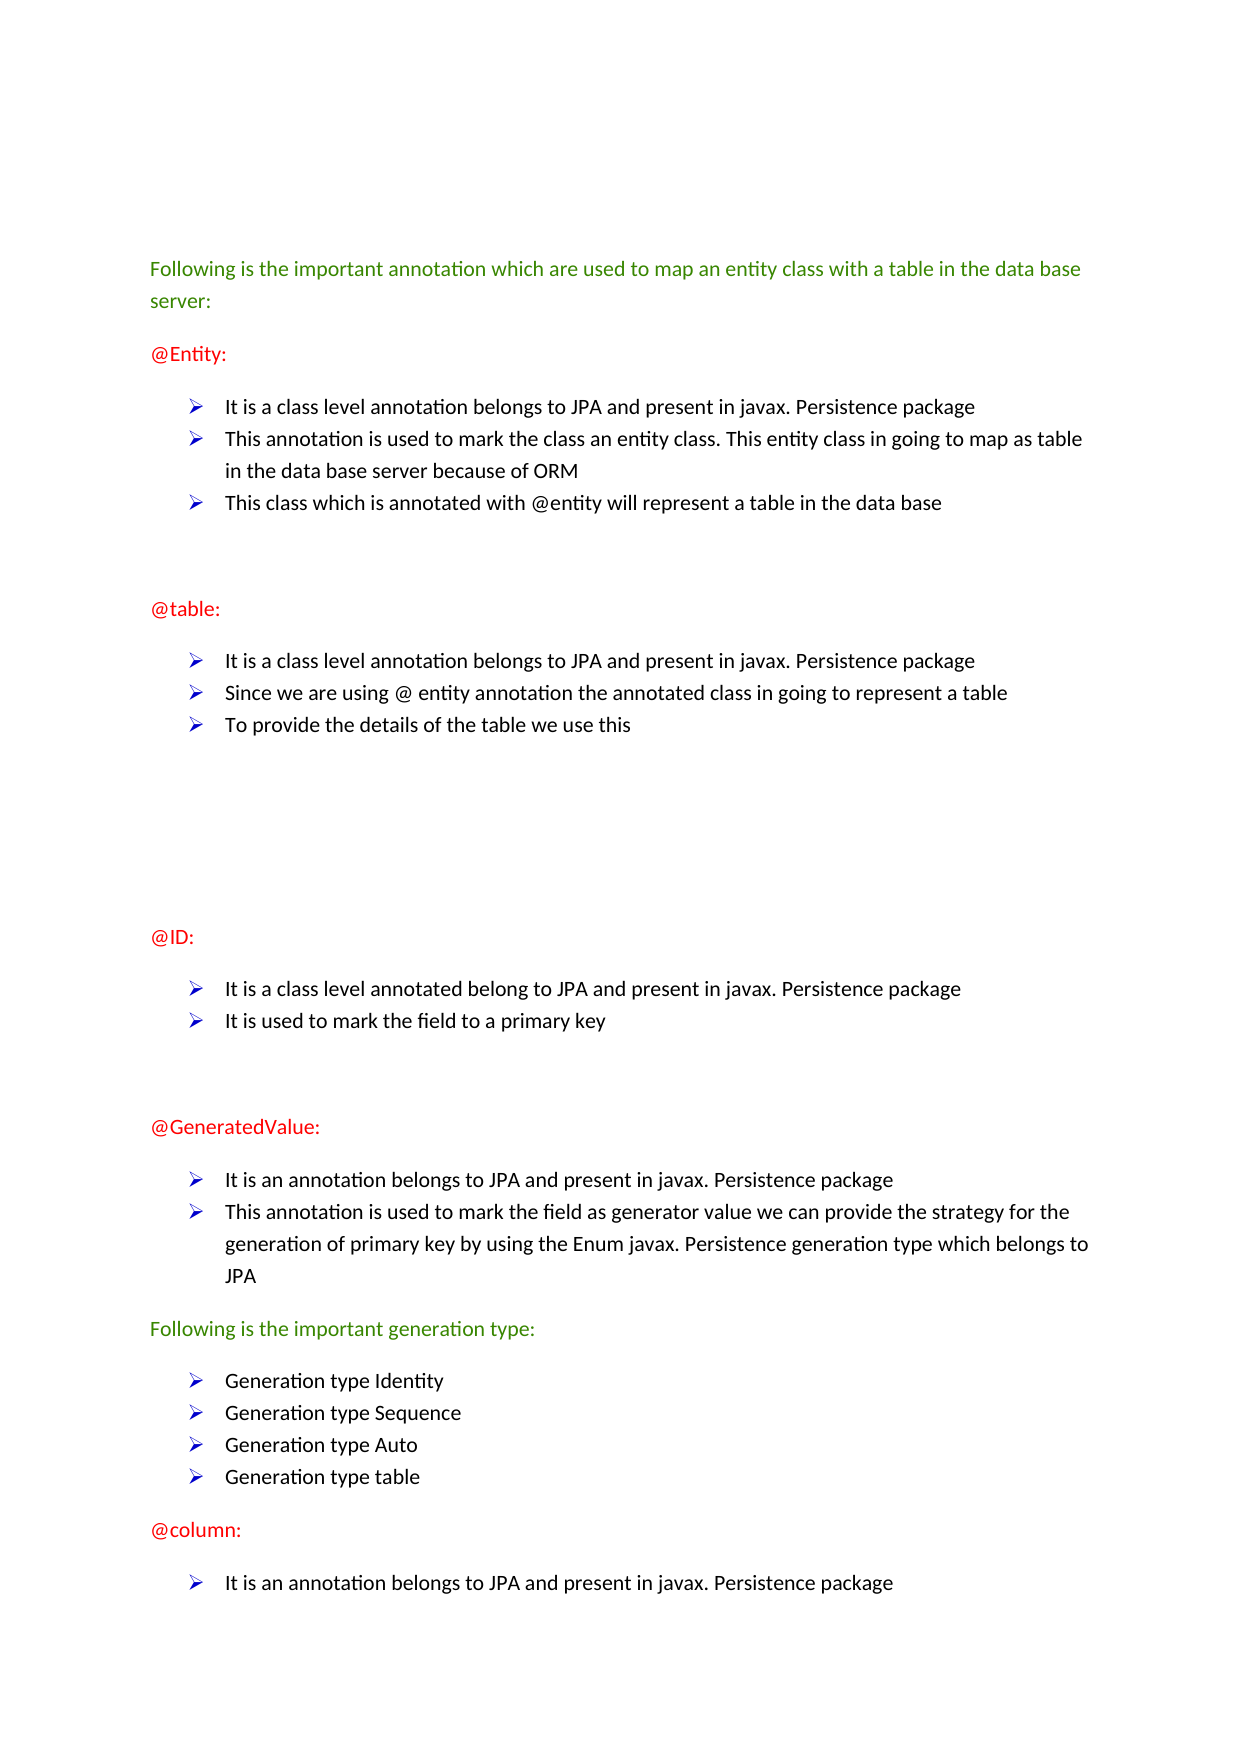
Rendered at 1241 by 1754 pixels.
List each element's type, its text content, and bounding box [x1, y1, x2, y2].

list Generation type Identity [187, 1368, 1090, 1394]
list Generation type Auto [187, 1432, 1090, 1458]
list This annotation is used to mark the class an entity class. This entity class in going to map as table in the data base server because of ORM [187, 425, 1090, 484]
list It is an annotation belongs to JPA and present in javax. Persistence package [187, 1569, 1090, 1596]
text @column: [150, 1516, 1090, 1543]
list It is an annotation belongs to JPA and present in javax. Persistence package [187, 1166, 1090, 1193]
text Following is the important generation type: [150, 1315, 1090, 1341]
text @Entity: [150, 340, 1090, 367]
text Following is the important annotation which are used to map an entity class with a table in the data base server: [150, 256, 1090, 314]
list It is a class level annotation belongs to JPA and present in javax. Persistence package [187, 393, 1090, 420]
text @ID: [150, 923, 1090, 949]
list Since we are using @ entity annotation the annotated class in going to represent a table [187, 679, 1090, 706]
list This class which is annotated with @entity will represent a table in the data base [187, 489, 1090, 516]
list Generation type table [187, 1463, 1090, 1490]
list It is used to mark the field to a primary key [187, 1008, 1090, 1034]
text @GeneratedValue: [150, 1113, 1090, 1140]
list To provide the details of the table we use this [187, 712, 1090, 738]
list This annotation is used to mark the field as generator value we can provide the strategy for the generation of primary key by using the Enum javax. Persistence generation type which belongs to JPA [187, 1198, 1090, 1289]
list It is a class level annotation belongs to JPA and present in javax. Persistence package [187, 648, 1090, 674]
text @table: [150, 595, 1090, 621]
list Generation type Sequence [187, 1399, 1090, 1426]
list It is a class level annotated belong to JPA and present in javax. Persistence package [187, 976, 1090, 1002]
